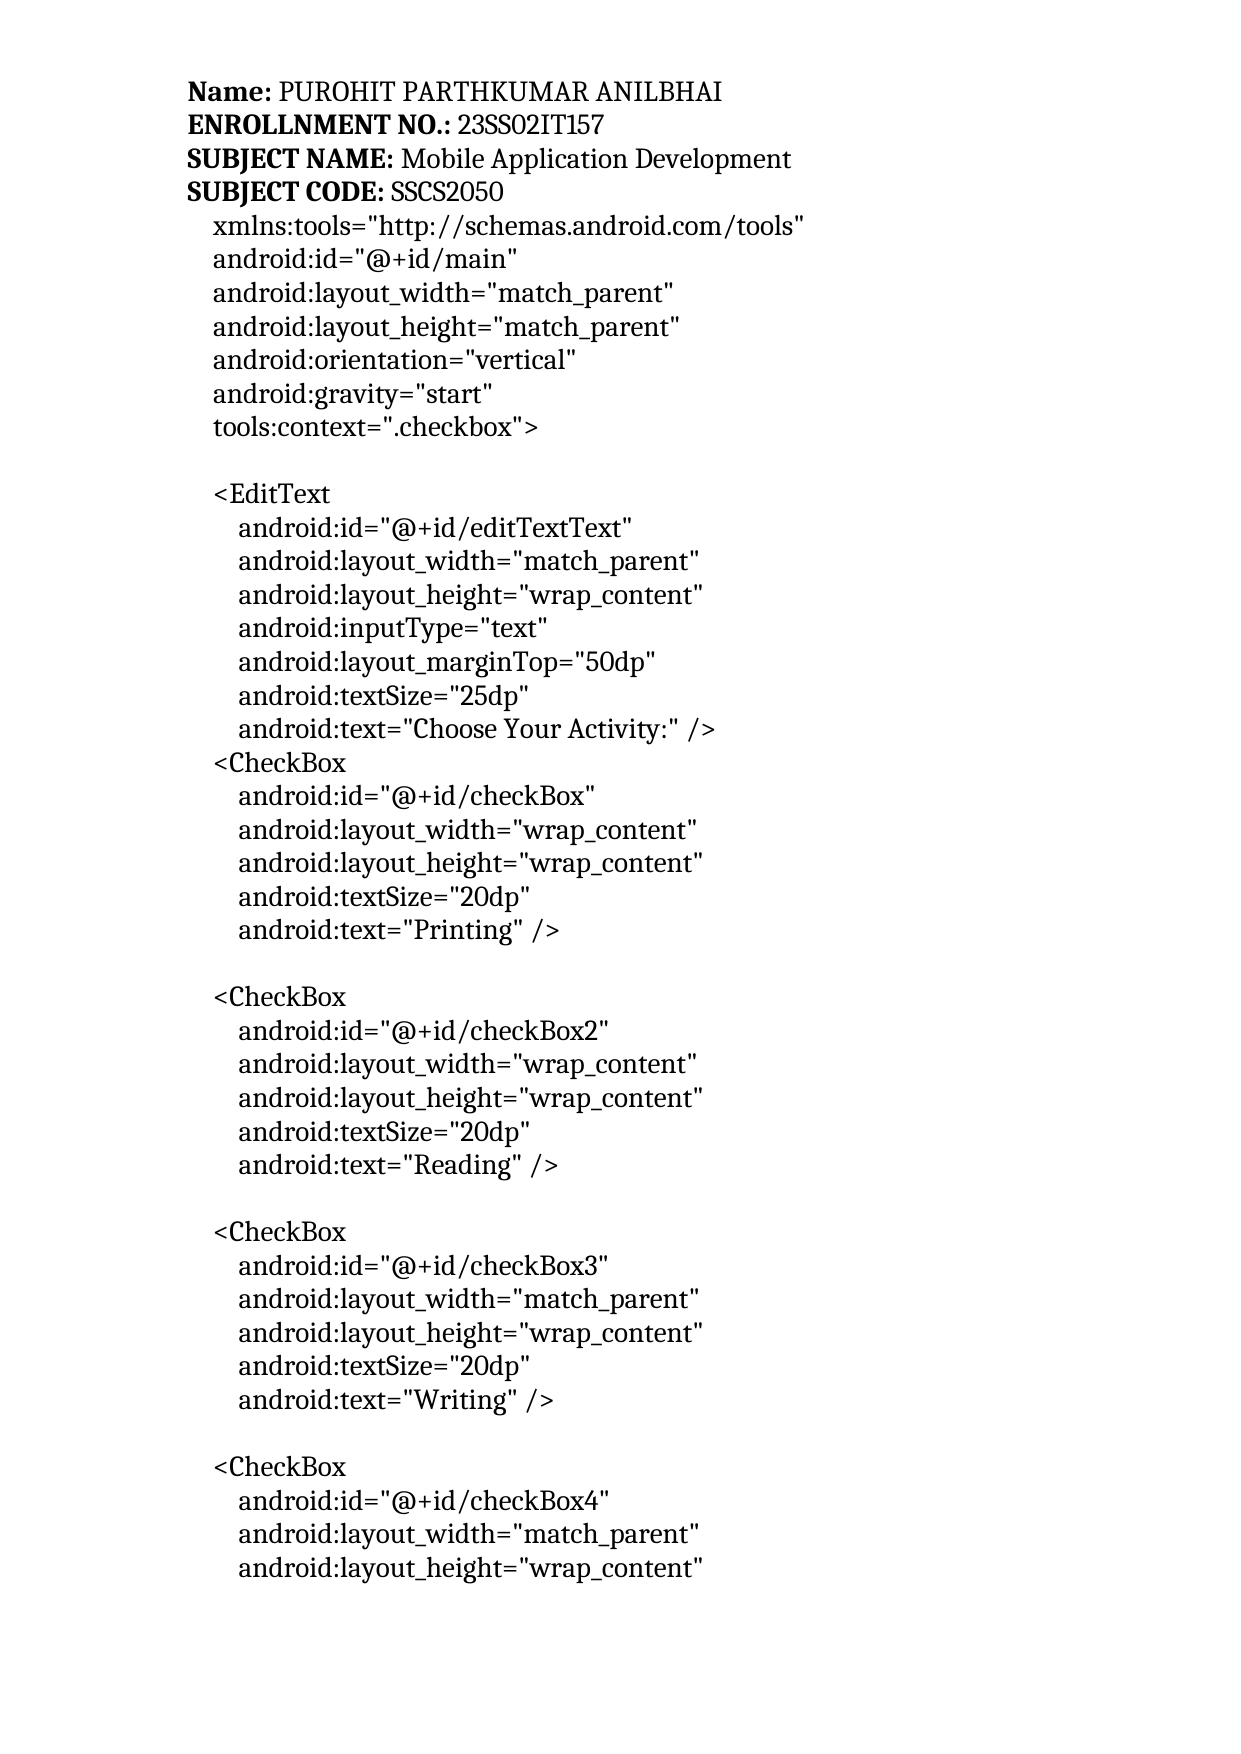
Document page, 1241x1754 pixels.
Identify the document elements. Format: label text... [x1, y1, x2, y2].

text android:id="@+id/editTextText" [187, 511, 1053, 544]
text android:layout_height="wrap_content" [187, 578, 1053, 612]
text <CheckBox [187, 1215, 1053, 1249]
text android:text="Choose Your Activity:" /> [187, 712, 1053, 746]
text android:text="Reading" /> [187, 1148, 1053, 1182]
text android:id="@+id/checkBox4" [187, 1484, 1053, 1517]
text android:textSize="20dp" [187, 880, 1053, 913]
text android:layout_width="wrap_content" [187, 1048, 1053, 1081]
text <EditText [187, 477, 1053, 511]
text android:layout_height="wrap_content" [187, 1316, 1053, 1349]
text android:id="@+id/main" [187, 243, 1053, 276]
text android:id="@+id/checkBox2" [187, 1014, 1053, 1048]
text <CheckBox [187, 981, 1053, 1014]
text android:text="Printing" /> [187, 913, 1053, 947]
text android:layout_marginTop="50dp" [187, 645, 1053, 679]
text android:layout_width="match_parent" [187, 276, 1053, 310]
text android:layout_height="wrap_content" [187, 846, 1053, 880]
text android:textSize="20dp" [187, 1115, 1053, 1148]
text android:layout_height="wrap_content" [187, 1081, 1053, 1115]
text android:inputType="text" [187, 612, 1053, 645]
text android:textSize="20dp" [187, 1349, 1053, 1383]
text android:orientation="vertical" [187, 343, 1053, 377]
text xmlns:tools="http://schemas.android.com/tools" [187, 209, 1053, 243]
text android:text="Writing" /> [187, 1383, 1053, 1417]
text android:layout_width="wrap_content" [187, 813, 1053, 846]
text android:layout_height="match_parent" [187, 310, 1053, 343]
text <CheckBox [187, 746, 1053, 779]
text android:id="@+id/checkBox" [187, 779, 1053, 813]
text android:id="@+id/checkBox3" [187, 1249, 1053, 1282]
text android:gravity="start" [187, 377, 1053, 410]
text android:layout_width="match_parent" [187, 544, 1053, 578]
text android:layout_height="wrap_content" [187, 1551, 1053, 1584]
text android:layout_width="match_parent" [187, 1517, 1053, 1551]
text <CheckBox [187, 1450, 1053, 1484]
text android:textSize="25dp" [187, 679, 1053, 712]
text android:layout_width="match_parent" [187, 1282, 1053, 1316]
text tools:context=".checkbox"> [187, 410, 1053, 444]
